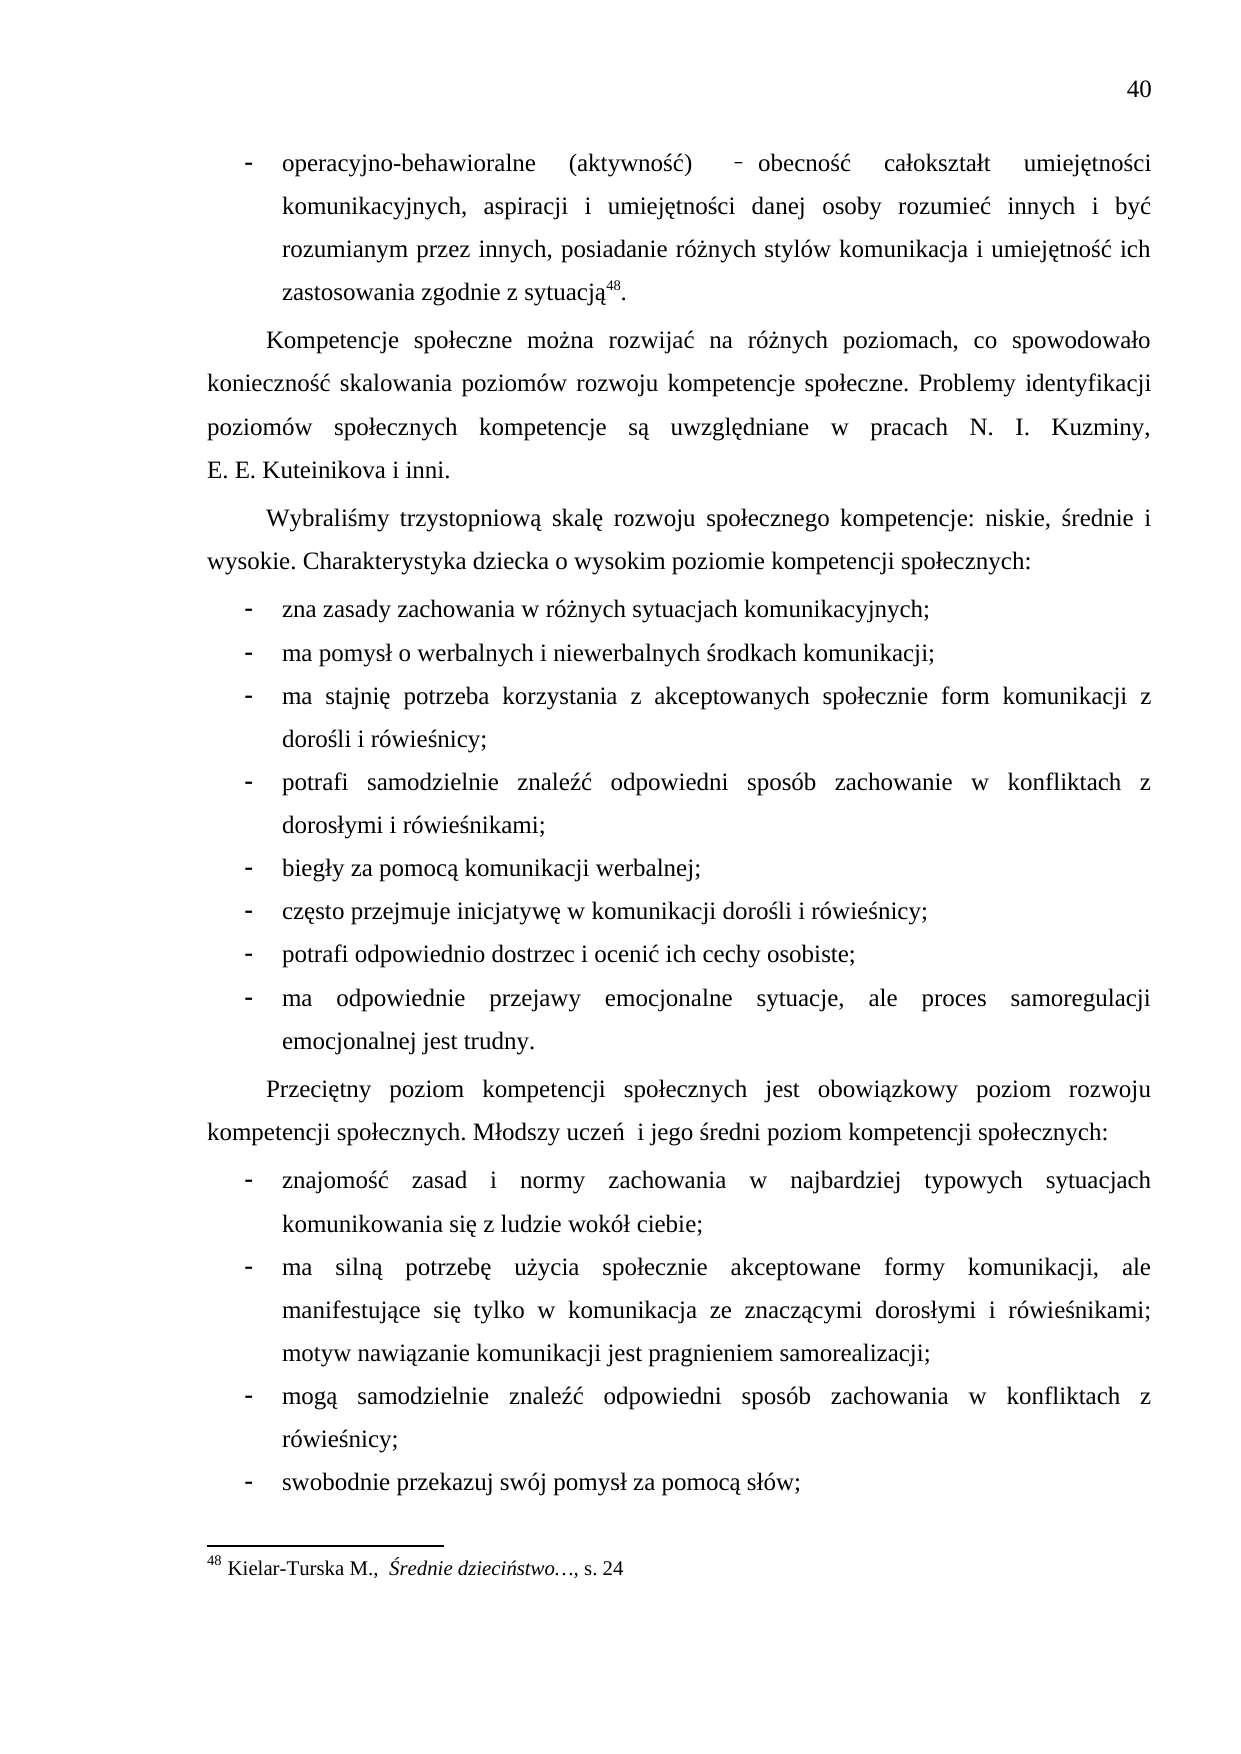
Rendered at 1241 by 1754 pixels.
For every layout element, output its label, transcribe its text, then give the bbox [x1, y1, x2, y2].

list ma odpowiednie przejawy emocjonalne sytuacje, ale proces samoregulacji emocjonalnej jest trudny. [244, 983, 1152, 1054]
list często przejmuje inicjatywę w komunikacji dorośli i rówieśnicy; [244, 896, 1152, 925]
list znajomość zasad i normy zachowania w najbardziej typowych sytuacjach komunikowania się z ludzie wokół ciebie; [244, 1166, 1152, 1237]
list ma pomysł o werbalnych i niewerbalnych środkach komunikacji; [244, 638, 1152, 666]
text Przeciętny poziom kompetencji społecznych jest obowiązkowy poziom rozwoju kompetencji społecznych. Młodszy uczeń i jego średni poziom kompetencji społecznych: [207, 1074, 1152, 1146]
list swobodnie przekazuj swój pomysł za pomocą słów; [244, 1467, 1152, 1496]
list biegły za pomocą komunikacji werbalnej; [244, 853, 1152, 882]
list ma silną potrzebę użycia społecznie akceptowane formy komunikacji, ale manifestujące się tylko w komunikacja ze znaczącymi dorosłymi i rówieśnikami; motyw nawiązanie komunikacji jest pragnieniem samorealizacji; [244, 1252, 1152, 1367]
text Kompetencje społeczne można rozwijać na różnych poziomach, co spowodowało konieczność skalowania poziomów rozwoju kompetencje społeczne. Problemy identyfikacji poziomów społecznych kompetencje są uwzględniane w pracach N. I. Kuzminy, E. E. Kuteinikova i inni. [207, 325, 1152, 483]
list potrafi odpowiednio dostrzec i ocenić ich cechy osobiste; [244, 939, 1152, 968]
list ma stajnię potrzeba korzystania z akceptowanych społecznie form komunikacji z dorośli i rówieśnicy; [244, 681, 1152, 753]
list potrafi samodzielnie znaleźć odpowiedni sposób zachowanie w konfliktach z dorosłymi i rówieśnikami; [244, 767, 1152, 839]
list zna zasady zachowania w różnych sytuacjach komunikacyjnych; [244, 594, 1152, 623]
text Wybraliśmy trzystopniową skalę rozwoju społecznego kompetencje: niskie, średnie i wysokie. Charakterystyka dziecka o wysokim poziomie kompetencji społecznych: [207, 503, 1152, 575]
list operacyjno-behawioralne (aktywność) ̵ obecność całokształt umiejętności komunikacyjnych, aspiracji i umiejętności danej osoby rozumieć innych i być rozumianym przez innych, posiadanie różnych stylów komunikacja i umiejętność ich zastosowania zgodnie z sytuacją. [244, 148, 1152, 306]
list mogą samodzielnie znaleźć odpowiedni sposób zachowania w konfliktach z rówieśnicy; [244, 1381, 1152, 1453]
